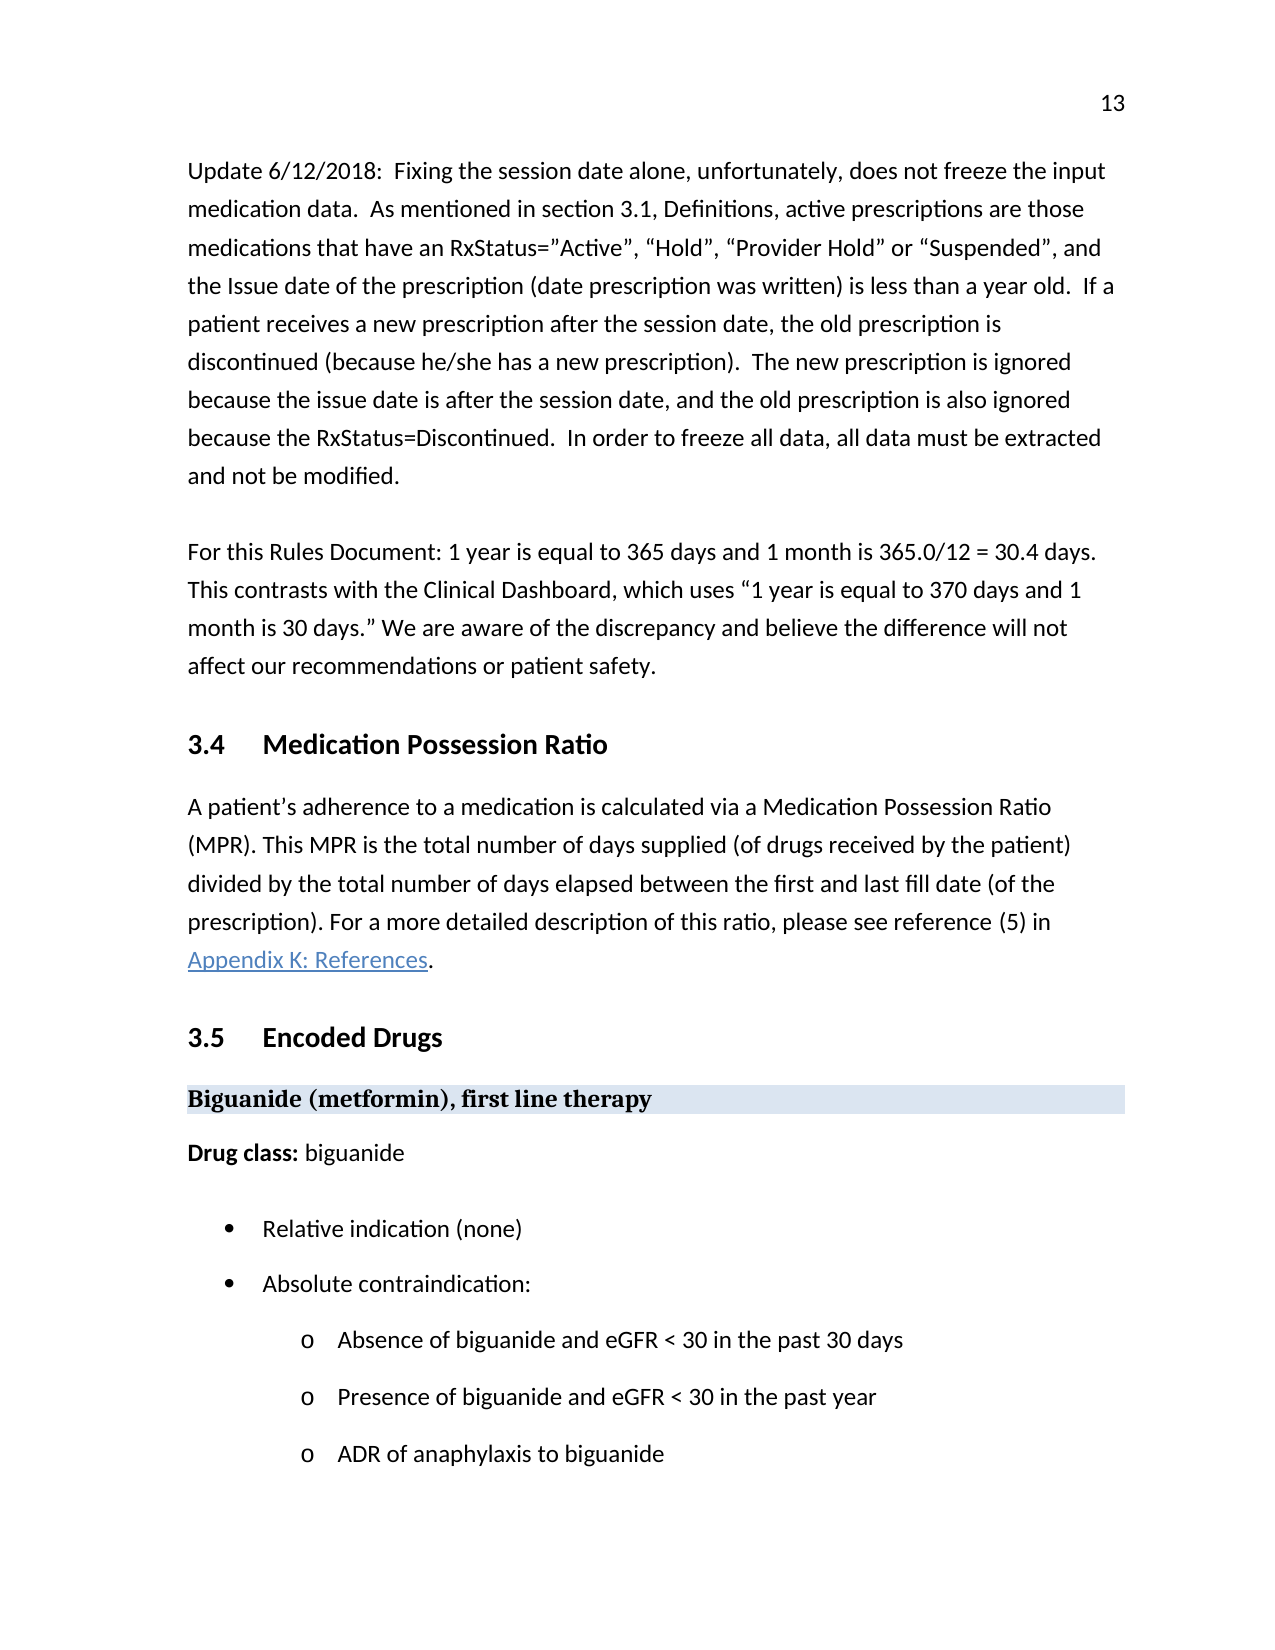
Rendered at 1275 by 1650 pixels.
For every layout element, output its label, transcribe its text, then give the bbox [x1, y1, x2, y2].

subtitle Medication Possession Ratio [187, 726, 1125, 762]
subtitle Encoded Drugs [187, 1019, 1125, 1055]
text A patient’s adherence to a medication is calculated via a Medication Possession Ratio (MPR). This MPR is the total number of days supplied (of drugs received by the patient) divided by the total number of days elapsed between the first and last fill date (of the prescription). For a more detailed description of this ratio, please see reference in Appendix K: References. [187, 791, 1125, 974]
subtitle Biguanide (metformin), first line therapy [187, 1085, 1125, 1114]
list Relative indication (none) [225, 1213, 1125, 1244]
list Absolute contraindication: [225, 1269, 1125, 1299]
list Presence of biguanide and eGFR < 30 in the past year [300, 1381, 1125, 1413]
list Absence of biguanide and eGFR < 30 in the past 30 days [300, 1324, 1125, 1356]
text Drug class: biguanide [187, 1137, 1125, 1168]
text For this Rules Document: 1 year is equal to 365 days and 1 month is 365.0/12 = 30.4 days. This contrasts with the Clinical Dashboard, which uses “1 year is equal to 370 days and 1 month is 30 days.” We are aware of the discrepancy and believe the difference will not affect our recommendations or patient safety. [187, 536, 1125, 681]
list ADR of anaphylaxis to biguanide [300, 1438, 1125, 1469]
text Update 6/12/2018: Fixing the session date alone, unfortunately, does not freeze the input medication data. As mentioned in section 3.1, Definitions, active prescriptions are those medications that have an RxStatus=”Active”, “Hold”, “Provider Hold” or “Suspended”, and the Issue date of the prescription (date prescription was written) is less than a year old. If a patient receives a new prescription after the session date, the old prescription is discontinued (because he/she has a new prescription). The new prescription is ignored because the issue date is after the session date, and the old prescription is also ignored because the RxStatus=Discontinued. In order to freeze all data, all data must be extracted and not be modified. [187, 156, 1125, 491]
